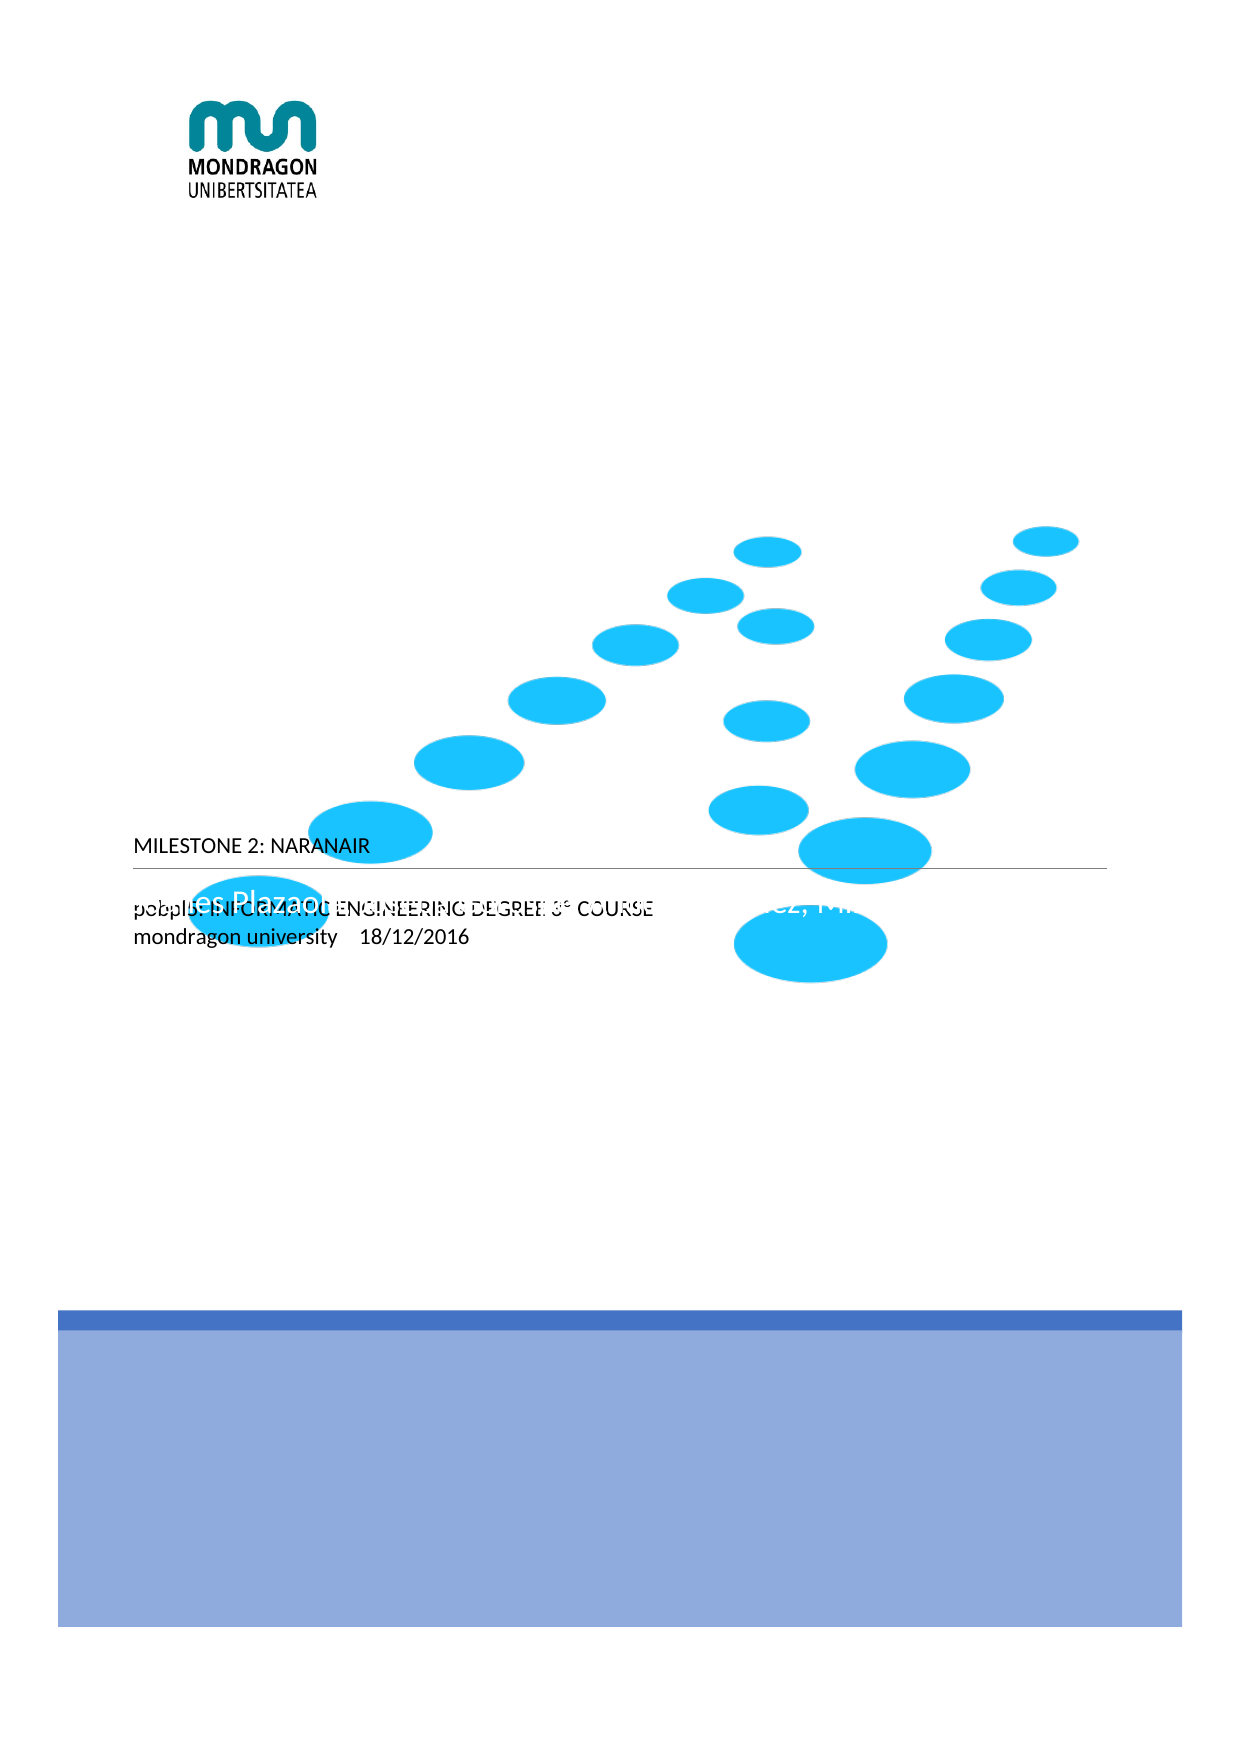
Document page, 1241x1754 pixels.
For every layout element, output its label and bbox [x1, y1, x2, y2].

picture [177, 73, 328, 225]
picture [177, 869, 1094, 1033]
picture [177, 484, 1094, 868]
